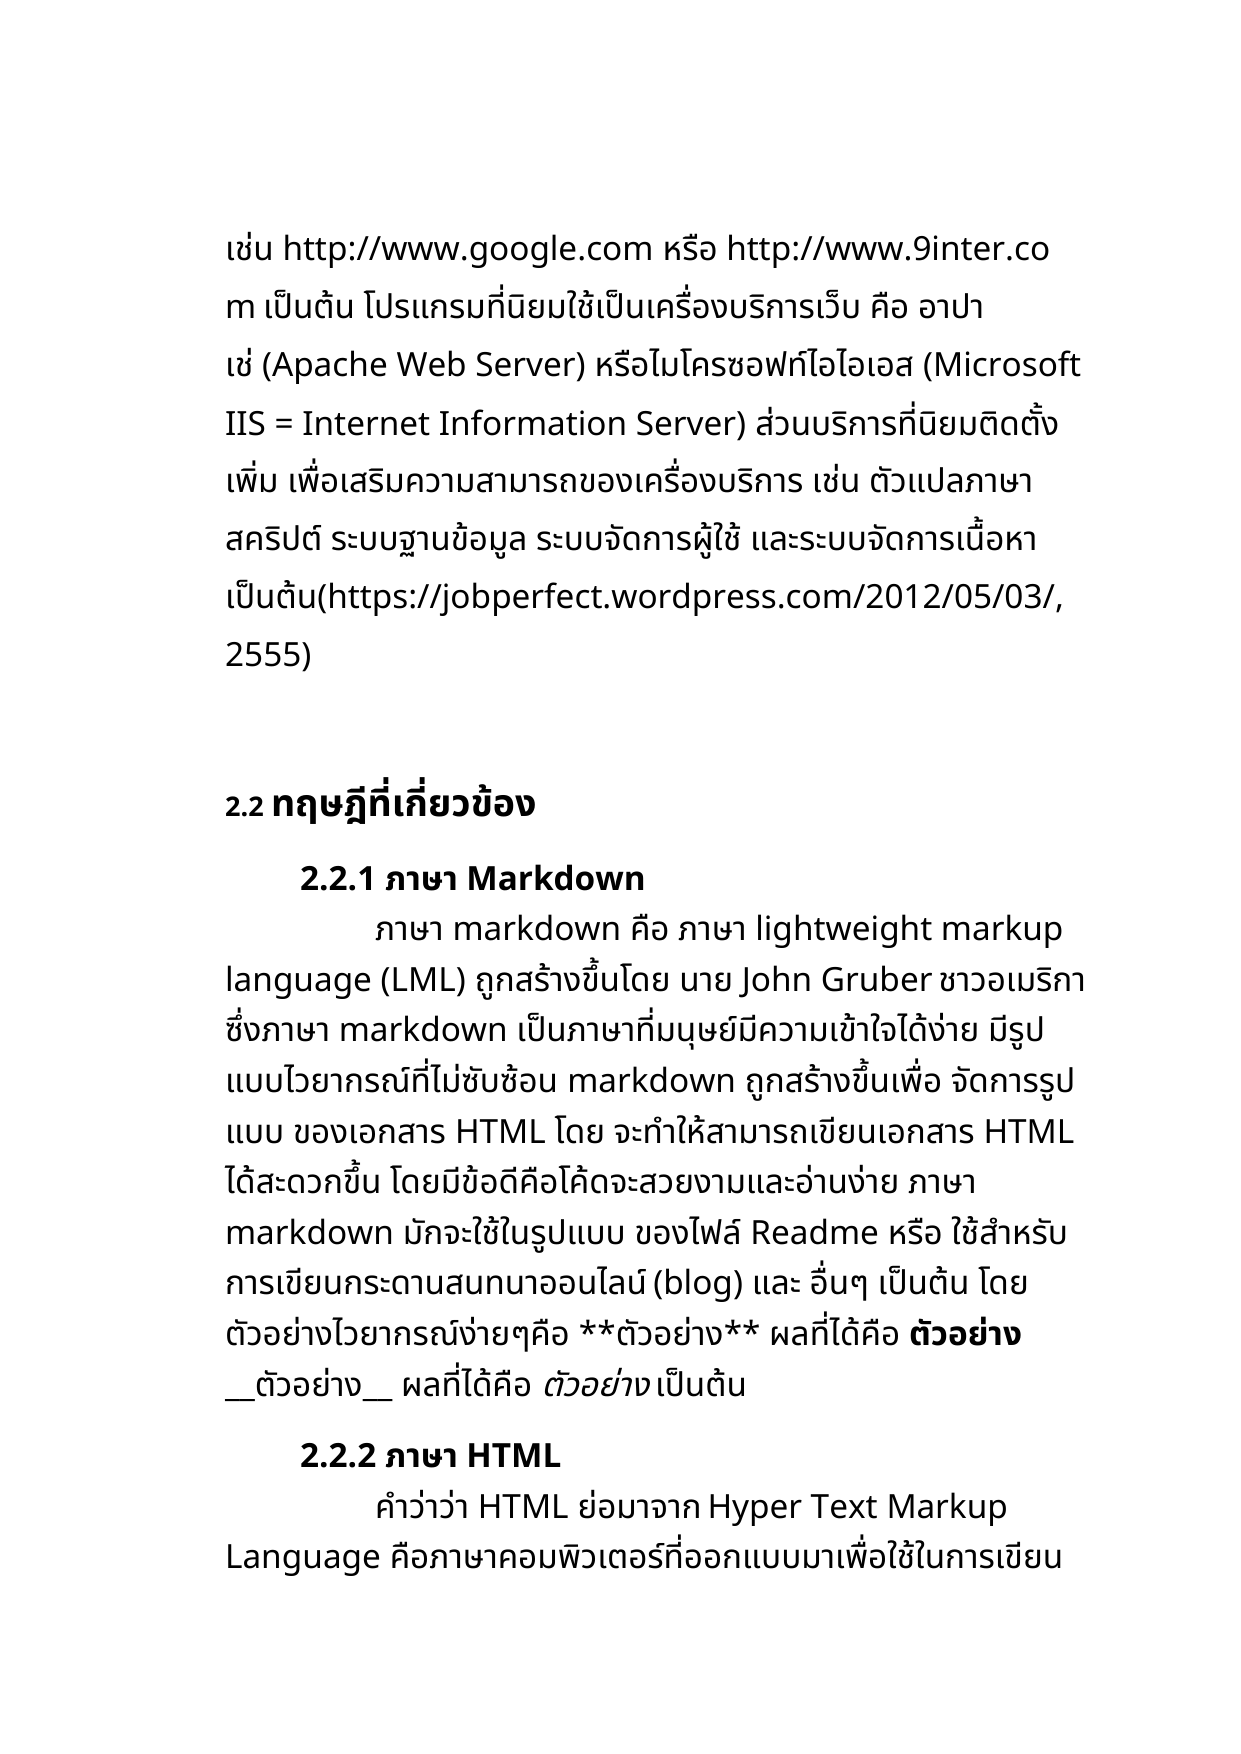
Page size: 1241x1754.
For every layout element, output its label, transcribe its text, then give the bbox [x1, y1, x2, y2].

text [225, 1482, 1090, 1584]
text ภาษา markdown คือ ภาษา lightweight markup language (LML) ถูกสร้างขึ้นโดย นาย John Gruber ชาวอเมริกา ซึ่งภาษา markdown เป็นภาษาที่มนุษย์มีความเข้าใจได้ง่าย มีรูปแบบไวยากรณ์ที่ไม่ซับซ้อน markdown ถูกสร้างขึ้นเพื่อ จัดการรูปแบบ ของเอกสาร HTML โดย จะทำให้สามารถเขียนเอกสาร HTML ได้สะดวกขึ้น โดยมีข้อดีคือโค้ดจะสวยงามและอ่านง่าย ภาษา markdown มักจะใช้ในรูปแบบ ของไฟล์ Readme หรือ ใช้สำหรับ การเขียนกระดานสนทนาออนไลน์ (blog) และ อื่นๆ เป็นต้น โดยตัวอย่างไวยากรณ์ง่ายๆคือ **ตัวอย่าง** ผลที่ได้คือ ตัวอย่าง [225, 905, 1090, 1360]
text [225, 225, 1090, 676]
subtitle 2.2.1 ภาษา Markdown [225, 854, 1090, 905]
subtitle 2.2 ทฤษฎีที่เกี่ยวข้อง [225, 777, 1090, 833]
subtitle 2.2.2 ภาษา HTML [225, 1432, 1090, 1482]
text __ตัวอย่าง__ ผลที่ได้คือ ตัวอย่าง เป็นต้น [225, 1360, 1090, 1411]
